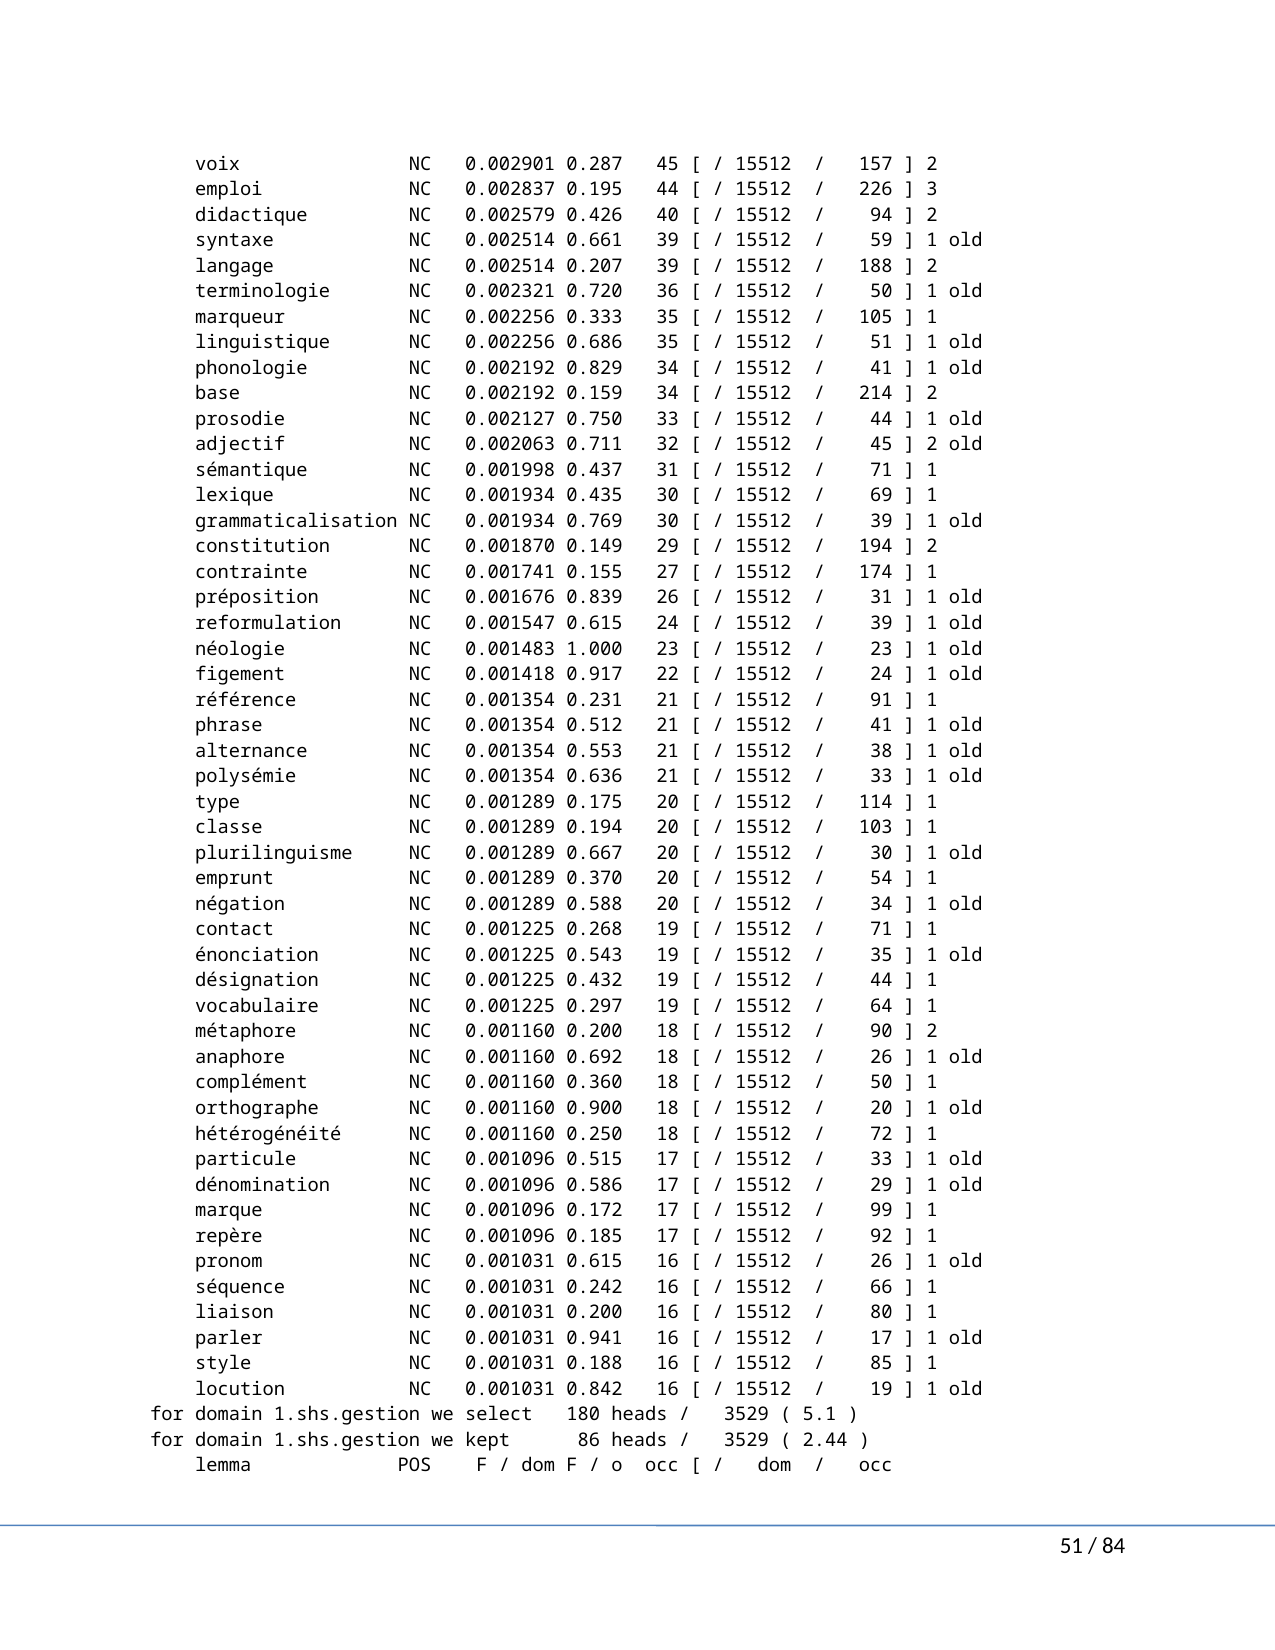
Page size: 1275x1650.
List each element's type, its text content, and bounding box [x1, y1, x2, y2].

text pronom NC 0.001031 0.615 16 [ / 15512 / 26 ] 1 old [150, 1247, 1125, 1273]
text phrase NC 0.001354 0.512 21 [ / 15512 / 41 ] 1 old [150, 711, 1125, 737]
text emploi NC 0.002837 0.195 44 [ / 15512 / 226 ] 3 [150, 176, 1125, 201]
text base NC 0.002192 0.159 34 [ / 15512 / 214 ] 2 [150, 380, 1125, 405]
text négation NC 0.001289 0.588 20 [ / 15512 / 34 ] 1 old [150, 890, 1125, 916]
text référence NC 0.001354 0.231 21 [ / 15512 / 91 ] 1 [150, 686, 1125, 711]
text marqueur NC 0.002256 0.333 35 [ / 15512 / 105 ] 1 [150, 303, 1125, 329]
text didactique NC 0.002579 0.426 40 [ / 15512 / 94 ] 2 [150, 201, 1125, 227]
text classe NC 0.001289 0.194 20 [ / 15512 / 103 ] 1 [150, 813, 1125, 839]
text complément NC 0.001160 0.360 18 [ / 15512 / 50 ] 1 [150, 1069, 1125, 1094]
text hétérogénéité NC 0.001160 0.250 18 [ / 15512 / 72 ] 1 [150, 1120, 1125, 1145]
text emprunt NC 0.001289 0.370 20 [ / 15512 / 54 ] 1 [150, 864, 1125, 890]
text contrainte NC 0.001741 0.155 27 [ / 15512 / 174 ] 1 [150, 558, 1125, 584]
text for domain 1.shs.gestion we select 180 heads / 3529 ( 5.1 ) [150, 1401, 1125, 1426]
text orthographe NC 0.001160 0.900 18 [ / 15512 / 20 ] 1 old [150, 1094, 1125, 1120]
text for domain 1.shs.gestion we kept 86 heads / 3529 ( 2.44 ) [150, 1426, 1125, 1452]
text prosodie NC 0.002127 0.750 33 [ / 15512 / 44 ] 1 old [150, 405, 1125, 431]
text linguistique NC 0.002256 0.686 35 [ / 15512 / 51 ] 1 old [150, 329, 1125, 354]
text anaphore NC 0.001160 0.692 18 [ / 15512 / 26 ] 1 old [150, 1043, 1125, 1069]
text style NC 0.001031 0.188 16 [ / 15512 / 85 ] 1 [150, 1349, 1125, 1375]
text polysémie NC 0.001354 0.636 21 [ / 15512 / 33 ] 1 old [150, 762, 1125, 788]
text dénomination NC 0.001096 0.586 17 [ / 15512 / 29 ] 1 old [150, 1171, 1125, 1196]
text grammaticalisation NC 0.001934 0.769 30 [ / 15512 / 39 ] 1 old [150, 507, 1125, 533]
text néologie NC 0.001483 1.000 23 [ / 15512 / 23 ] 1 old [150, 635, 1125, 660]
text liaison NC 0.001031 0.200 16 [ / 15512 / 80 ] 1 [150, 1298, 1125, 1324]
text type NC 0.001289 0.175 20 [ / 15512 / 114 ] 1 [150, 788, 1125, 813]
text séquence NC 0.001031 0.242 16 [ / 15512 / 66 ] 1 [150, 1273, 1125, 1298]
text langage NC 0.002514 0.207 39 [ / 15512 / 188 ] 2 [150, 252, 1125, 278]
text syntaxe NC 0.002514 0.661 39 [ / 15512 / 59 ] 1 old [150, 227, 1125, 252]
text locution NC 0.001031 0.842 16 [ / 15512 / 19 ] 1 old [150, 1375, 1125, 1401]
text lexique NC 0.001934 0.435 30 [ / 15512 / 69 ] 1 [150, 482, 1125, 507]
text désignation NC 0.001225 0.432 19 [ / 15512 / 44 ] 1 [150, 967, 1125, 992]
text reformulation NC 0.001547 0.615 24 [ / 15512 / 39 ] 1 old [150, 609, 1125, 635]
text particule NC 0.001096 0.515 17 [ / 15512 / 33 ] 1 old [150, 1145, 1125, 1171]
text vocabulaire NC 0.001225 0.297 19 [ / 15512 / 64 ] 1 [150, 992, 1125, 1018]
text terminologie NC 0.002321 0.720 36 [ / 15512 / 50 ] 1 old [150, 278, 1125, 303]
text métaphore NC 0.001160 0.200 18 [ / 15512 / 90 ] 2 [150, 1018, 1125, 1043]
text marque NC 0.001096 0.172 17 [ / 15512 / 99 ] 1 [150, 1196, 1125, 1222]
text contact NC 0.001225 0.268 19 [ / 15512 / 71 ] 1 [150, 916, 1125, 941]
text phonologie NC 0.002192 0.829 34 [ / 15512 / 41 ] 1 old [150, 354, 1125, 380]
text parler NC 0.001031 0.941 16 [ / 15512 / 17 ] 1 old [150, 1324, 1125, 1349]
text plurilinguisme NC 0.001289 0.667 20 [ / 15512 / 30 ] 1 old [150, 839, 1125, 864]
text préposition NC 0.001676 0.839 26 [ / 15512 / 31 ] 1 old [150, 584, 1125, 609]
text lemma POS F / dom F / o occ [ / dom / occ [150, 1452, 1125, 1477]
text sémantique NC 0.001998 0.437 31 [ / 15512 / 71 ] 1 [150, 456, 1125, 482]
text énonciation NC 0.001225 0.543 19 [ / 15512 / 35 ] 1 old [150, 941, 1125, 967]
text alternance NC 0.001354 0.553 21 [ / 15512 / 38 ] 1 old [150, 737, 1125, 762]
text figement NC 0.001418 0.917 22 [ / 15512 / 24 ] 1 old [150, 660, 1125, 686]
text adjectif NC 0.002063 0.711 32 [ / 15512 / 45 ] 2 old [150, 431, 1125, 456]
text constitution NC 0.001870 0.149 29 [ / 15512 / 194 ] 2 [150, 533, 1125, 558]
text repère NC 0.001096 0.185 17 [ / 15512 / 92 ] 1 [150, 1222, 1125, 1247]
text voix NC 0.002901 0.287 45 [ / 15512 / 157 ] 2 [150, 150, 1125, 176]
